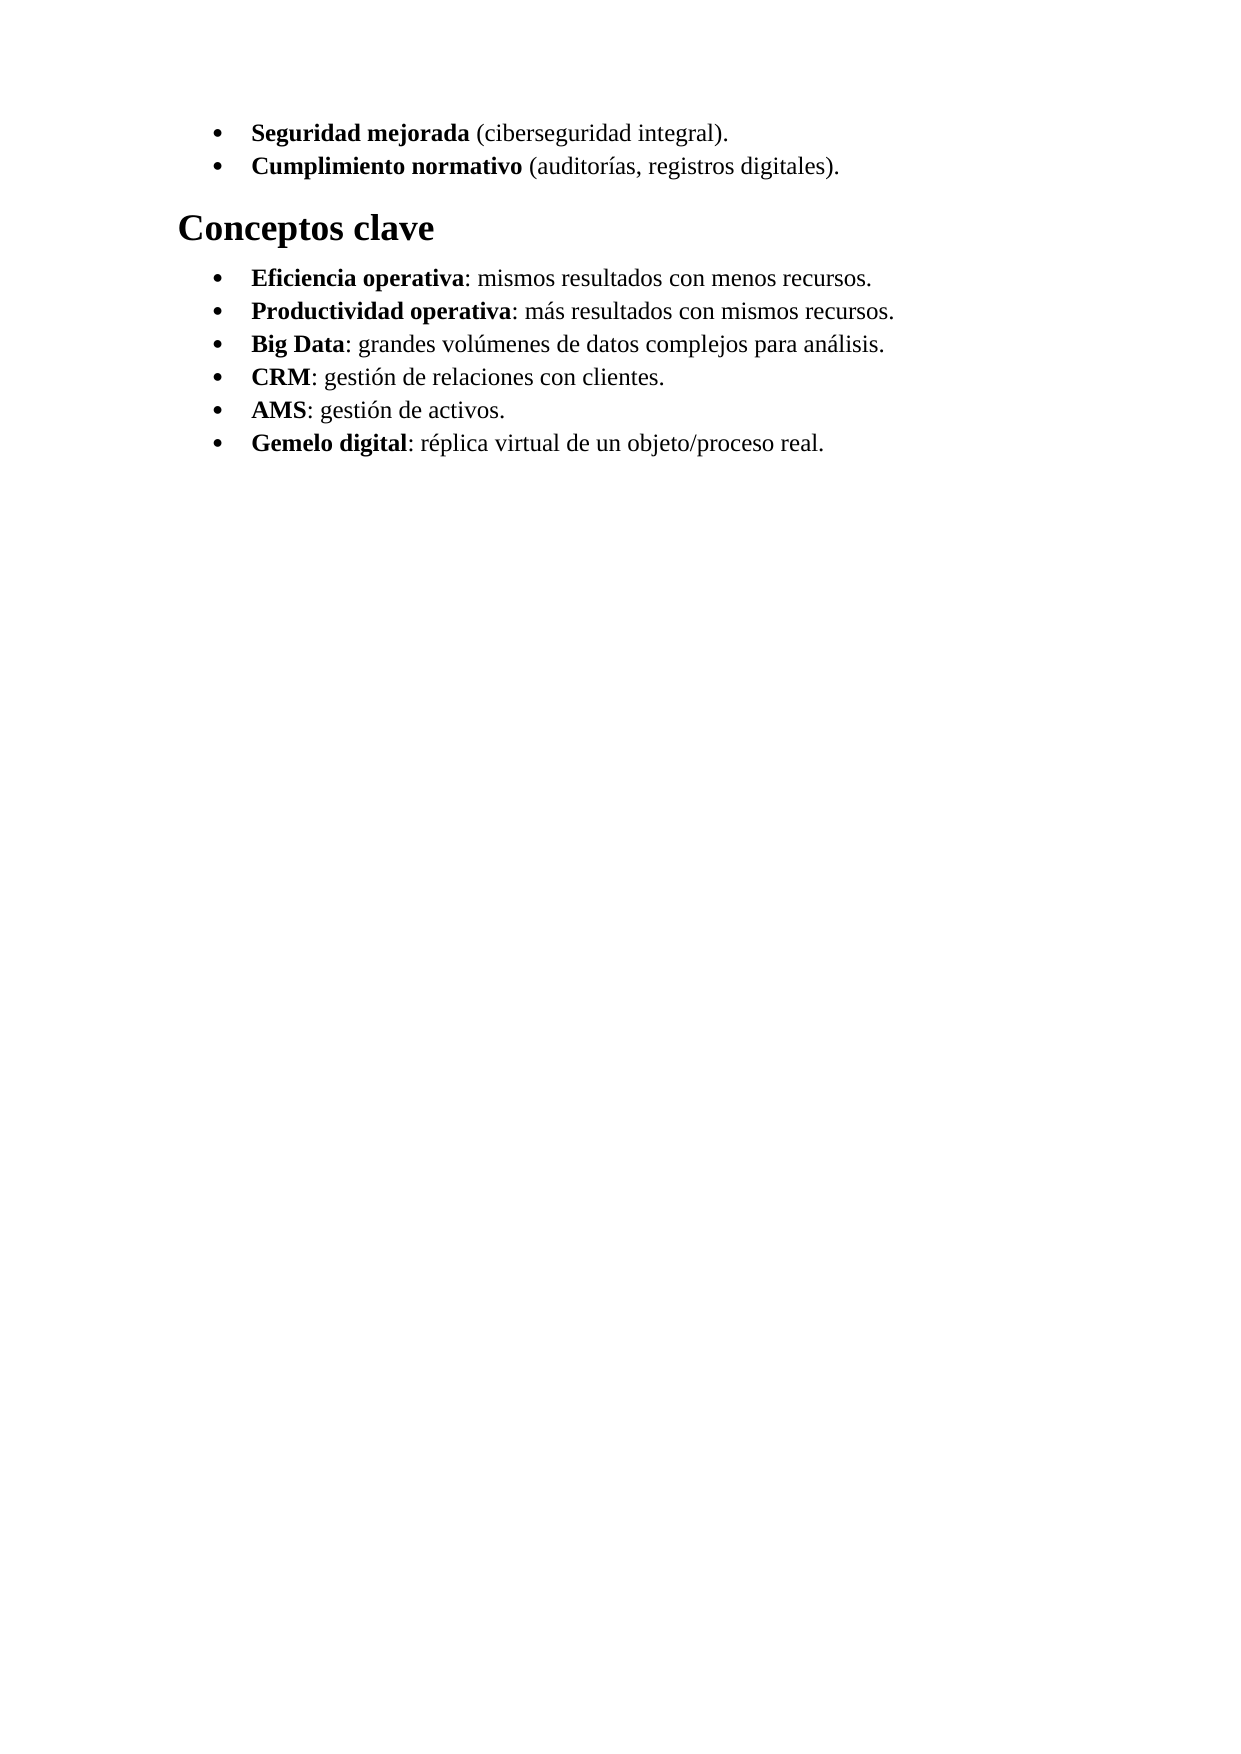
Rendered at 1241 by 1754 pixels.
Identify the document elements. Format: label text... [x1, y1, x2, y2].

list Gemelo digital: réplica virtual de un objeto/proceso real. [213, 428, 1152, 457]
subtitle Conceptos clave [177, 205, 1152, 248]
list AMS: gestión de activos. [213, 395, 1152, 424]
list Eficiencia operativa: mismos resultados con menos recursos. [213, 263, 1152, 292]
list Cumplimiento normativo (auditorías, registros digitales). [213, 151, 1152, 180]
list Productividad operativa: más resultados con mismos recursos. [213, 296, 1152, 325]
list CRM: gestión de relaciones con clientes. [213, 362, 1152, 391]
list Big Data: grandes volúmenes de datos complejos para análisis. [213, 329, 1152, 358]
list Seguridad mejorada (ciberseguridad integral). [213, 118, 1152, 147]
